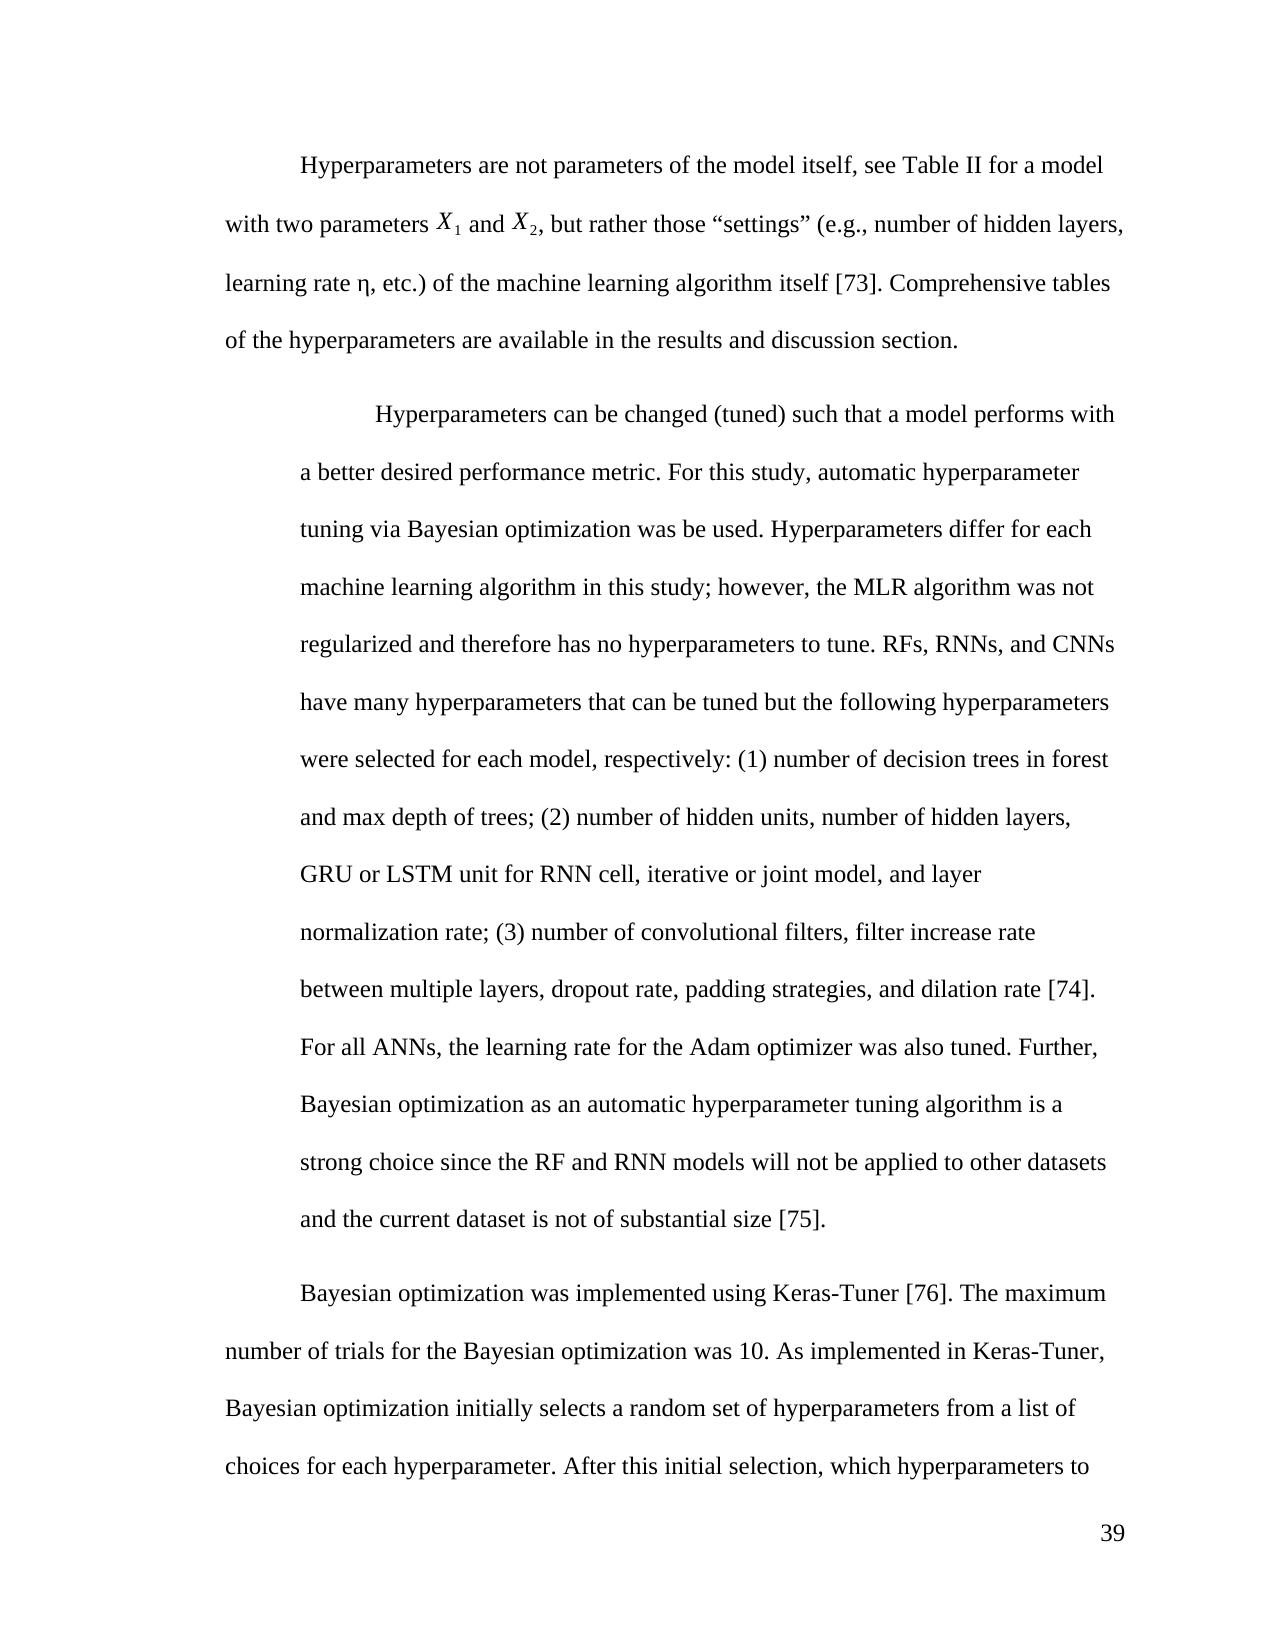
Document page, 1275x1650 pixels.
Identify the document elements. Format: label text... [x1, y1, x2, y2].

text Hyperparameters can be changed (tuned) such that a model performs with a better desired performance metric. For this study, automatic hyperparameter tuning via Bayesian optimization was be used. Hyperparameters differ for each machine learning algorithm in this study; however, the MLR algorithm was not regularized and therefore has no hyperparameters to tune. RFs, RNNs, and CNNs have many hyperparameters that can be tuned but the following hyperparameters were selected for each model, respectively: (1) number of decision trees in forest and max depth of trees; (2) number of hidden units, number of hidden layers, GRU or LSTM unit for RNN cell, iterative or joint model, and layer normalization rate; (3) number of convolutional filters, filter increase rate between multiple layers, dropout rate, padding strategies, and dilation rate . For all ANNs, the learning rate for the Adam optimizer was also tuned. Further, Bayesian optimization as an automatic hyperparameter tuning algorithm is a strong choice since the RF and RNN models will not be applied to other datasets and the current dataset is not of substantial size . [300, 399, 1125, 1233]
text Hyperparameters are not parameters of the model itself, see Table II for a model with two parameters and , but rather those “settings” (e.g., number of hidden layers, learning rate η, etc.) of the machine learning algorithm itself . Comprehensive tables of the hyperparameters are available in the results and discussion section. [225, 150, 1125, 354]
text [225, 1278, 1125, 1480]
